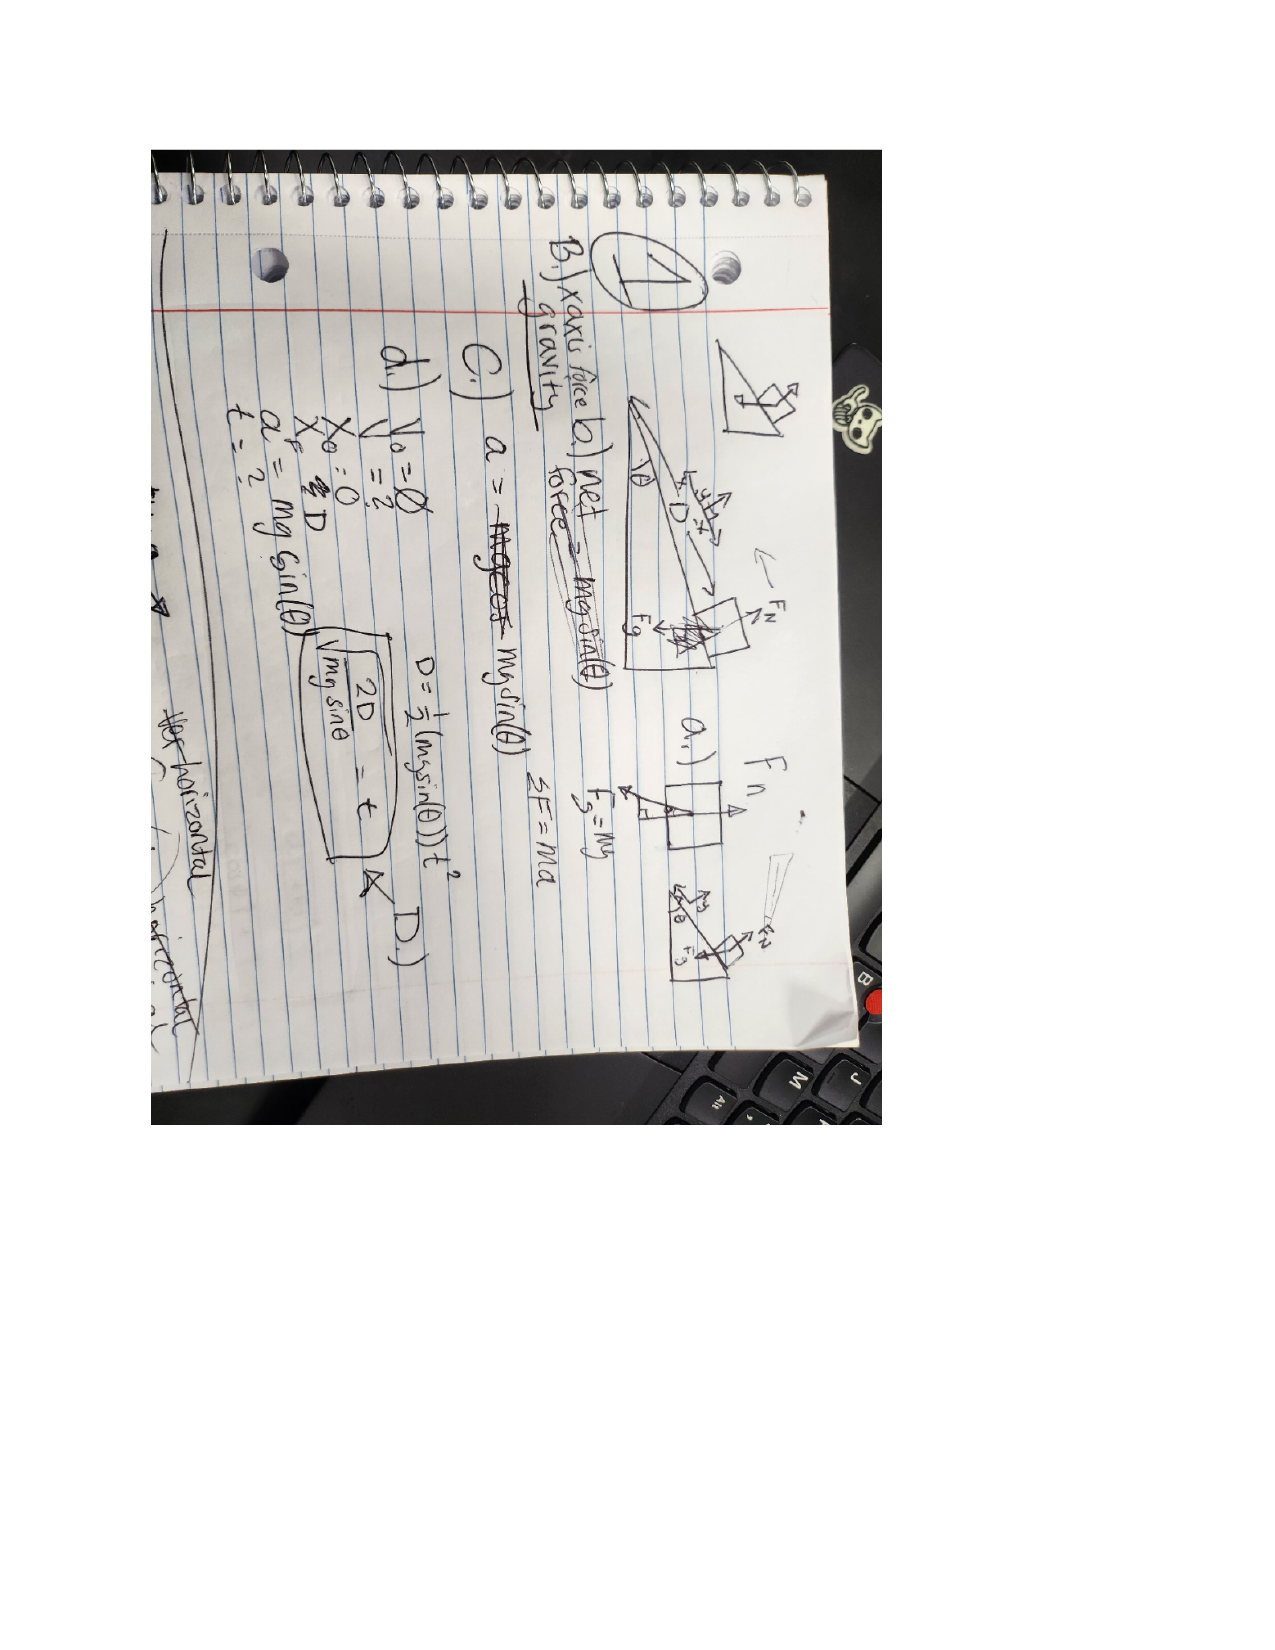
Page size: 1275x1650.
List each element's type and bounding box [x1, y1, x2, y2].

picture [151, 151, 882, 1124]
